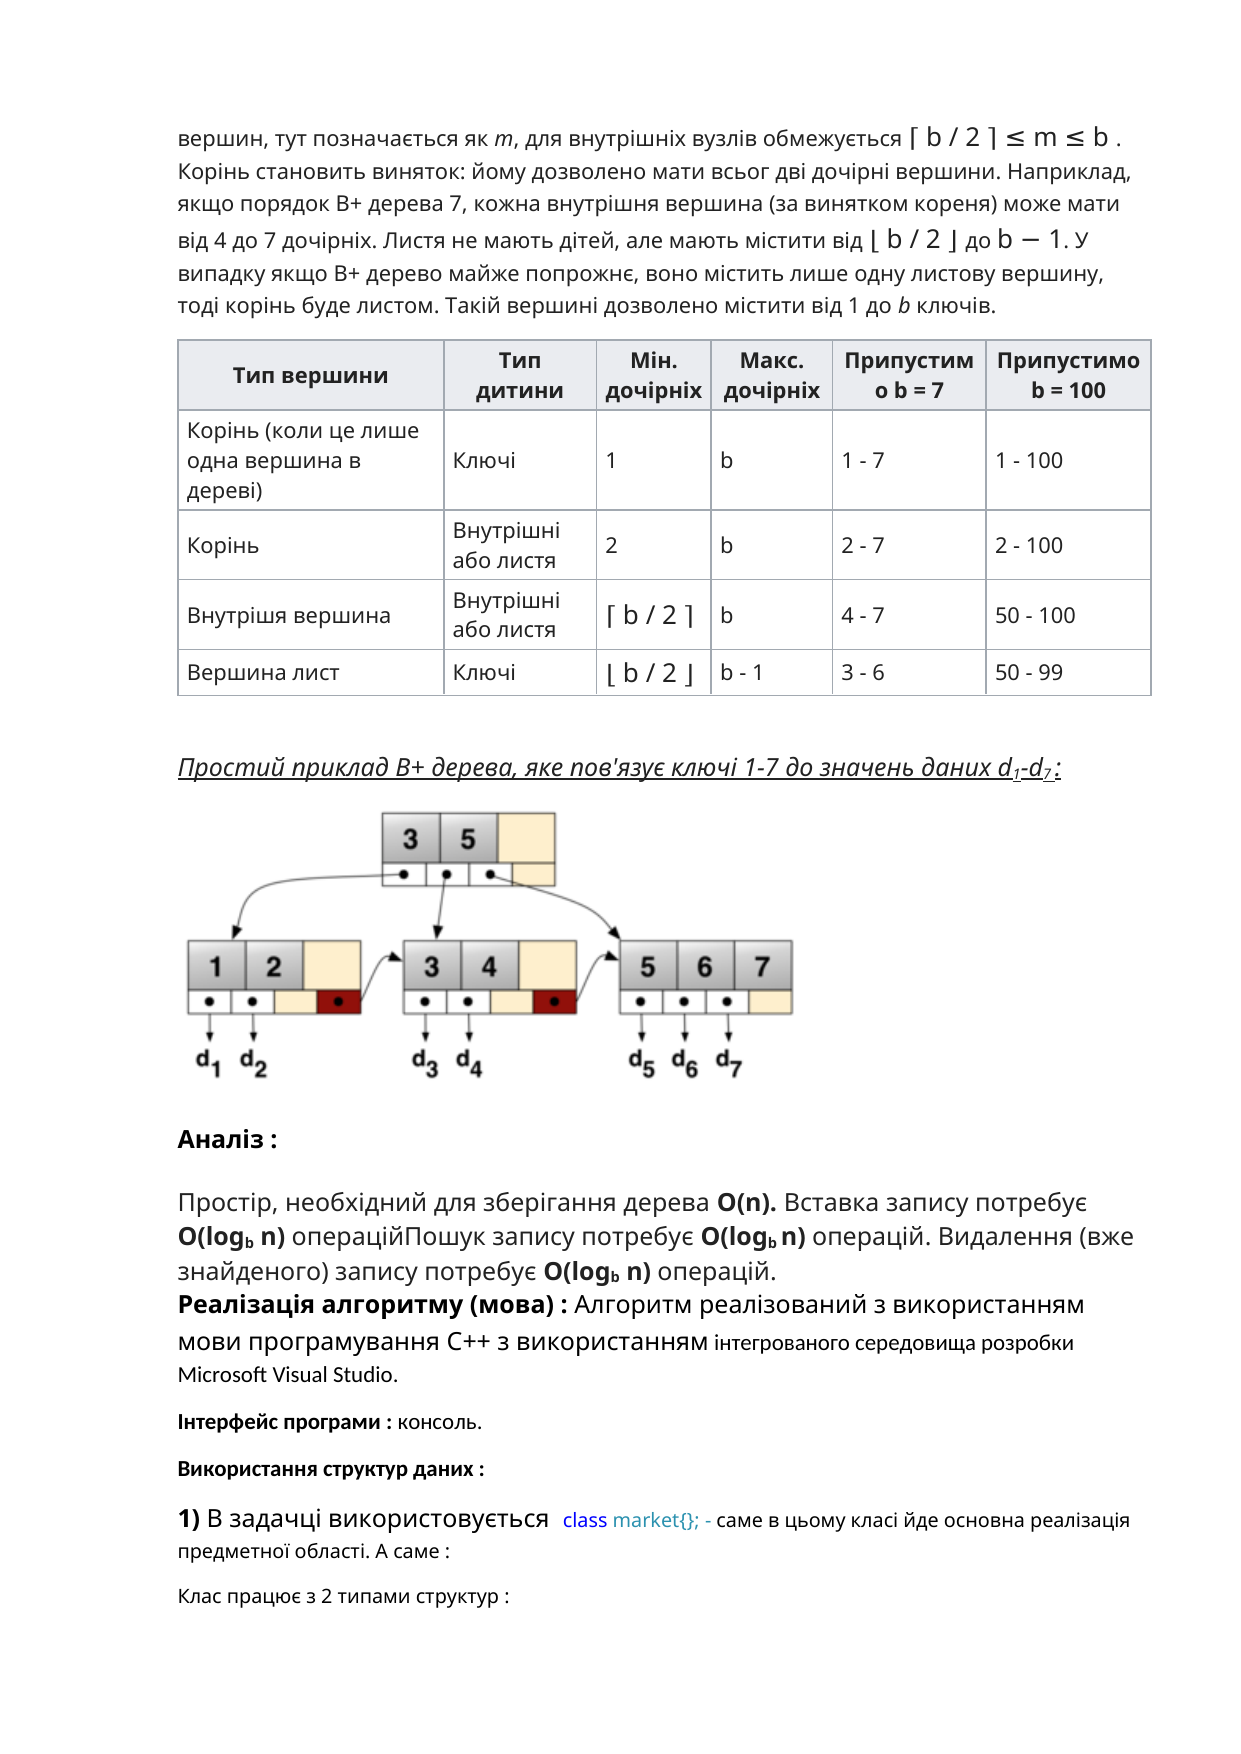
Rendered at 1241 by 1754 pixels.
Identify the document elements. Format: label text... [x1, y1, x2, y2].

table_header Тип дитини [445, 341, 596, 409]
text Простий приклад B+ дерева, яке пов'язує ключі 1-7 до значень даних d1-d7 : [177, 749, 1152, 783]
table_cell 2 - 100 [987, 511, 1150, 579]
text Простір, необхідний для зберігання дерева O(n). Вставка запису потребує O(logb n) операційПошук запису потребує O(logb n) операцій. Видалення (вже знайденого) запису потребує O(logb n) операцій. [177, 1185, 1152, 1287]
table_cell Внутрішні або листя [445, 580, 596, 649]
table_cell b - 1 [712, 650, 832, 694]
table_cell 1 - 7 [833, 411, 985, 509]
text Клас працює з 2 типами структур : [177, 1583, 1152, 1610]
table_cell 50 - 100 [987, 580, 1150, 649]
table_cell 2 [597, 511, 710, 579]
table_cell Ключі [445, 650, 596, 694]
text 1) В задачці використовується class market{}; - саме в цьому класі йде основна реалізація предметної області. А саме : [177, 1501, 1152, 1564]
table_cell 3 - 6 [833, 650, 985, 694]
table_cell 50 - 99 [987, 650, 1150, 694]
table_cell Внутрішя вершина [179, 580, 443, 649]
text Використання структур даних : [177, 1454, 1152, 1482]
table_cell Вершина лист [179, 650, 443, 694]
table_header Мін. дочірніх [597, 341, 710, 409]
table_cell Корінь (коли це лише одна вершина в дереві) [179, 411, 443, 509]
table_cell ⌈ b / 2 ⌉ [597, 580, 710, 649]
table_cell b [712, 580, 832, 649]
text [177, 118, 1152, 320]
table_cell ⌊ b / 2 ⌋ [597, 650, 710, 694]
table_header Тип вершини [179, 341, 443, 409]
table_cell Ключі [445, 411, 596, 509]
table_cell Корінь [179, 511, 443, 579]
table_header Макс. дочірніх [712, 341, 832, 409]
table_cell 2 - 7 [833, 511, 985, 579]
table_cell 1 - 100 [987, 411, 1150, 509]
table_cell 4 - 7 [833, 580, 985, 649]
table_header Припустимо b = 100 [987, 341, 1150, 409]
picture [177, 802, 803, 1091]
text Аналіз : [177, 1122, 1152, 1156]
text Реалізація алгоритму (мова) : Алгоритм реалізований з використанням мови програмування C++ з використанням інтегрованого середовища розробки Microsoft Visual Studio. [177, 1287, 1152, 1388]
table_cell 1 [597, 411, 710, 509]
table_cell Внутрішні або листя [445, 511, 596, 579]
table_cell b [712, 511, 832, 579]
text Інтерфейс програми : консоль. [177, 1407, 1152, 1435]
table_header Припустимо b = 7 [833, 341, 985, 409]
table_cell b [712, 411, 832, 509]
